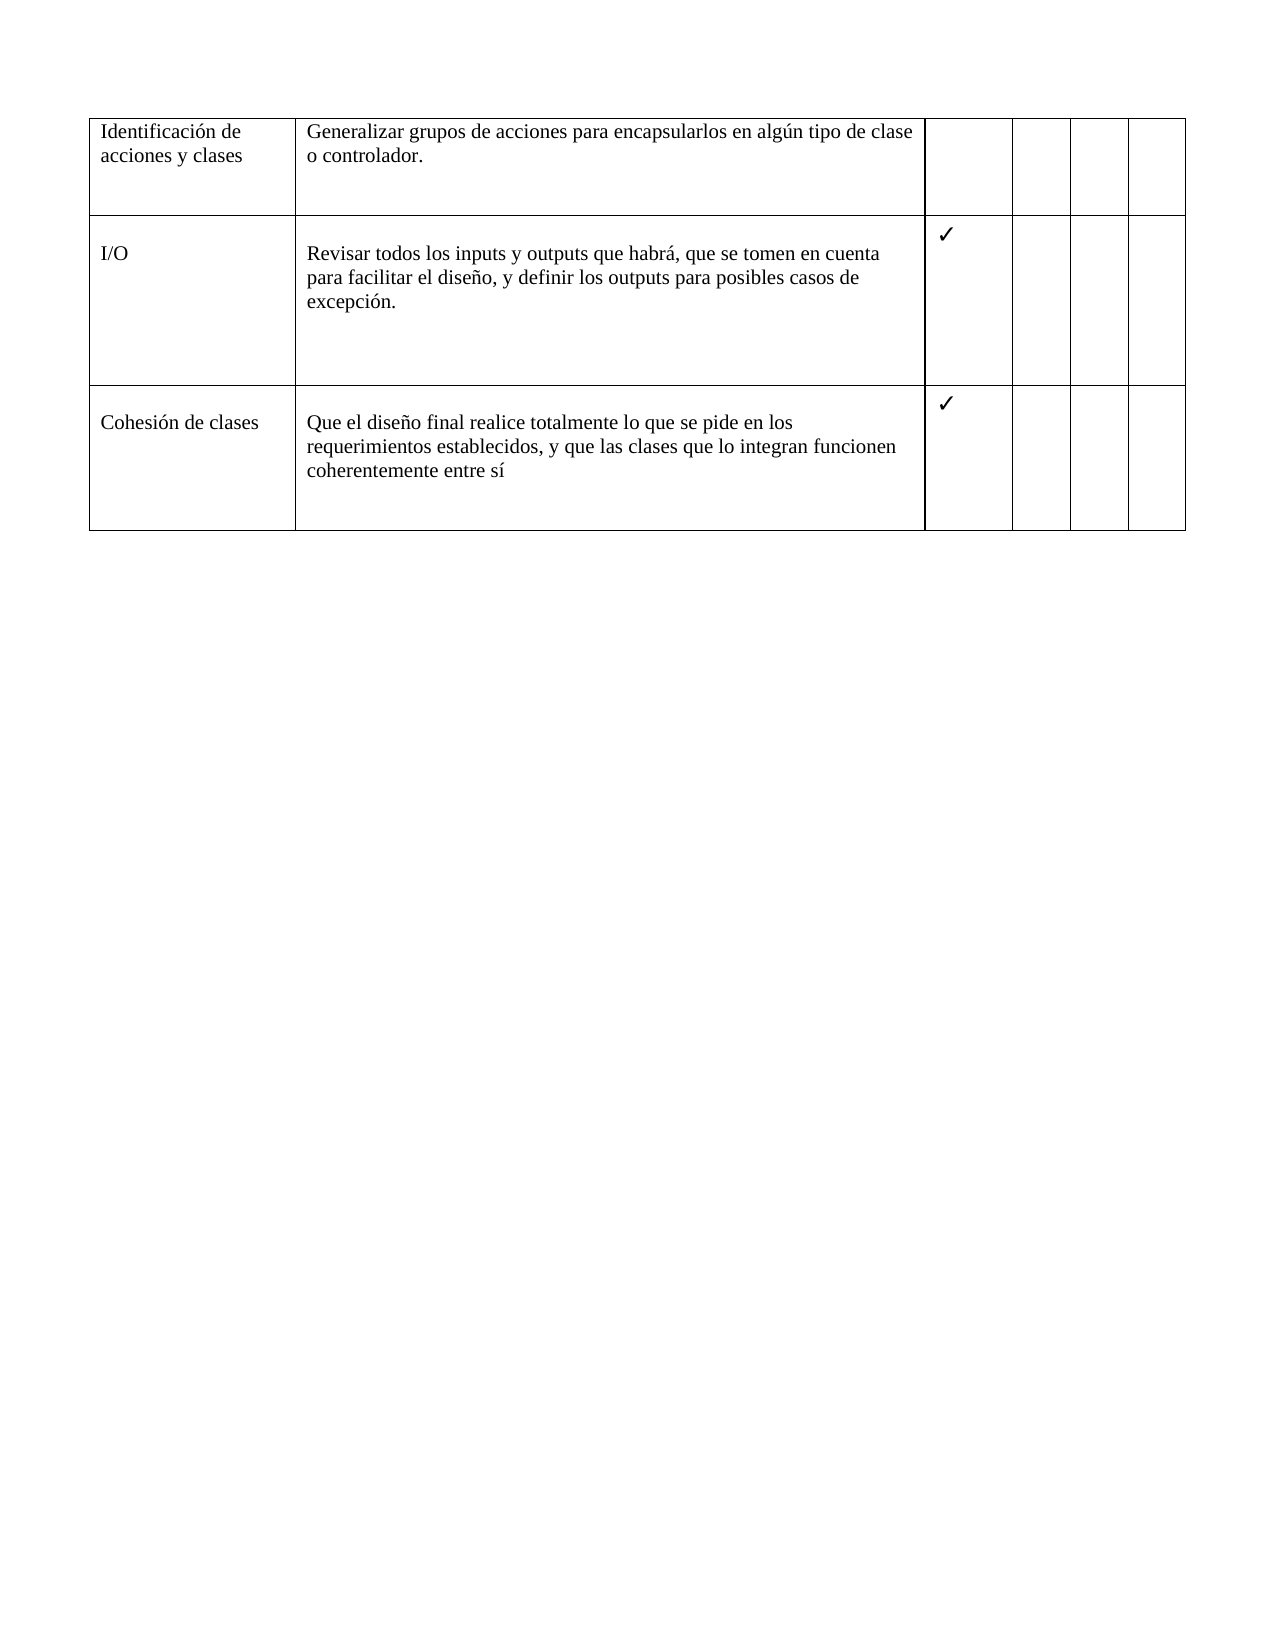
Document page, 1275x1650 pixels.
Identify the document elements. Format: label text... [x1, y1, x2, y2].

table_cell [1129, 119, 1185, 215]
table_cell [1071, 119, 1128, 215]
table_cell [1129, 386, 1185, 530]
table_cell [1013, 119, 1070, 215]
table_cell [296, 119, 924, 215]
table_cell [1013, 216, 1070, 385]
table_cell [1013, 386, 1070, 530]
table_cell ✓ [926, 119, 1012, 215]
table_cell ✓ [926, 216, 1012, 385]
table_cell ✓ [926, 386, 1012, 530]
table_cell [1071, 386, 1128, 530]
table_cell Revisar todos los inputs y outputs que habrá, que se tomen en cuenta para facilitar el diseño, y definir los outputs para posibles casos de excepción. [296, 216, 924, 385]
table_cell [90, 119, 295, 215]
table_cell Cohesión de clases [90, 386, 295, 530]
table_cell [1071, 216, 1128, 385]
table_cell Que el diseño final realice totalmente lo que se pide en los requerimientos establecidos, y que las clases que lo integran funcionen coherentemente entre sí [296, 386, 924, 530]
table_cell [1129, 216, 1185, 385]
table_cell I/O [90, 216, 295, 385]
